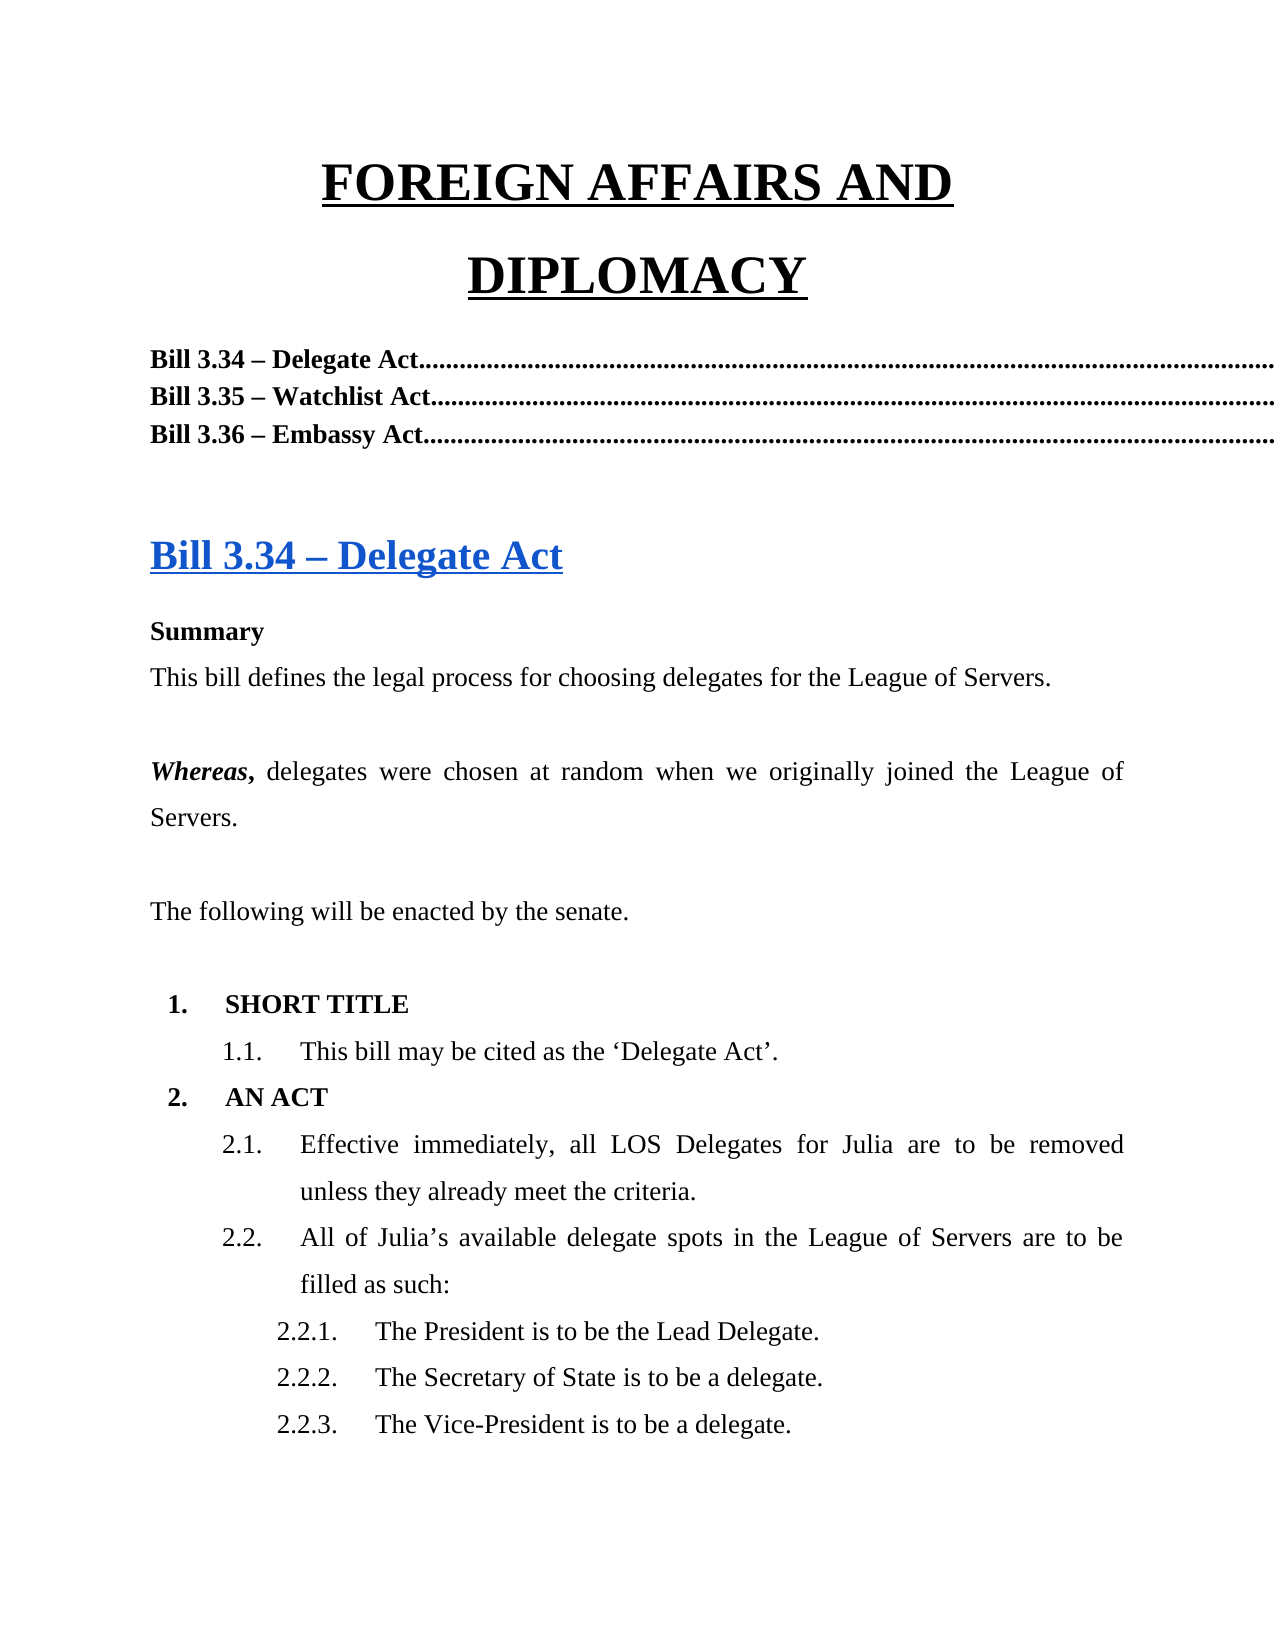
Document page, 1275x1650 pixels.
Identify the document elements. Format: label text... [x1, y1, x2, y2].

list All of Julia’s available delegate spots in the League of Servers are to be filled as such: [262, 1221, 1125, 1299]
text The following will be enacted by the senate. [150, 894, 1125, 926]
subtitle Bill 3.34 – Delegate Act [150, 530, 1125, 578]
list Effective immediately, all LOS Delegates for Julia are to be removed unless they already meet the criteria. [262, 1128, 1125, 1206]
list The President is to be the Lead Delegate. [337, 1314, 1125, 1346]
list The Vice-President is to be a delegate. [337, 1408, 1125, 1439]
text This bill defines the legal process for choosing delegates for the League of Servers. [150, 661, 1125, 692]
list SHORT TITLE [187, 988, 1125, 1019]
text Whereas, delegates were chosen at random when we originally joined the League of Servers. [150, 754, 1125, 832]
text Summary [150, 614, 1125, 646]
list The Secretary of State is to be a delegate. [337, 1361, 1125, 1392]
title FOREIGN AFFAIRS AND DIPLOMACY [150, 150, 1125, 306]
list AN ACT [187, 1081, 1125, 1112]
list This bill may be cited as the ‘Delegate Act’. [262, 1034, 1125, 1066]
